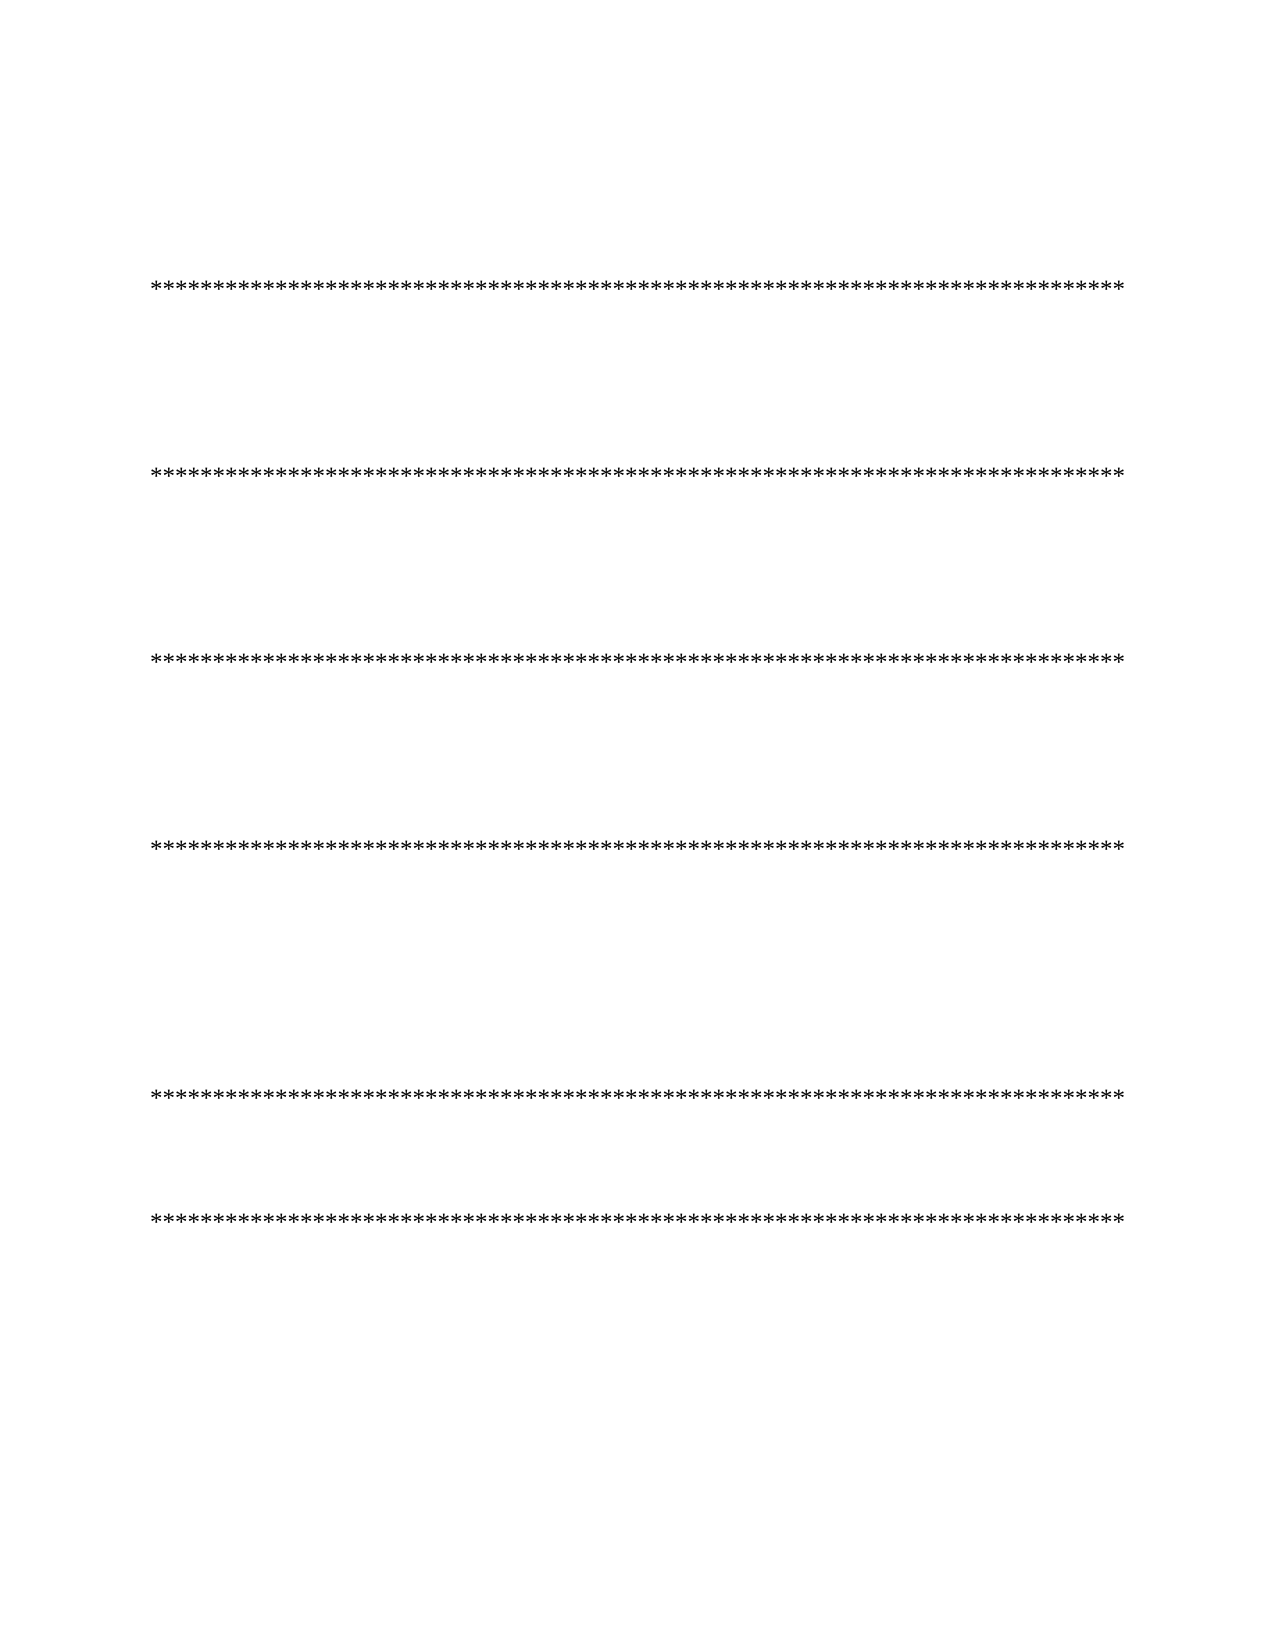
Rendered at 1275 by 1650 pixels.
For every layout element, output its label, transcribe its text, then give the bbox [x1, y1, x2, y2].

text ****************************************************************************** [150, 647, 1125, 676]
text ****************************************************************************** [150, 1207, 1125, 1236]
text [150, 461, 1125, 490]
text ****************************************************************************** [150, 1083, 1125, 1112]
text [150, 274, 1125, 303]
text ****************************************************************************** [150, 834, 1125, 863]
